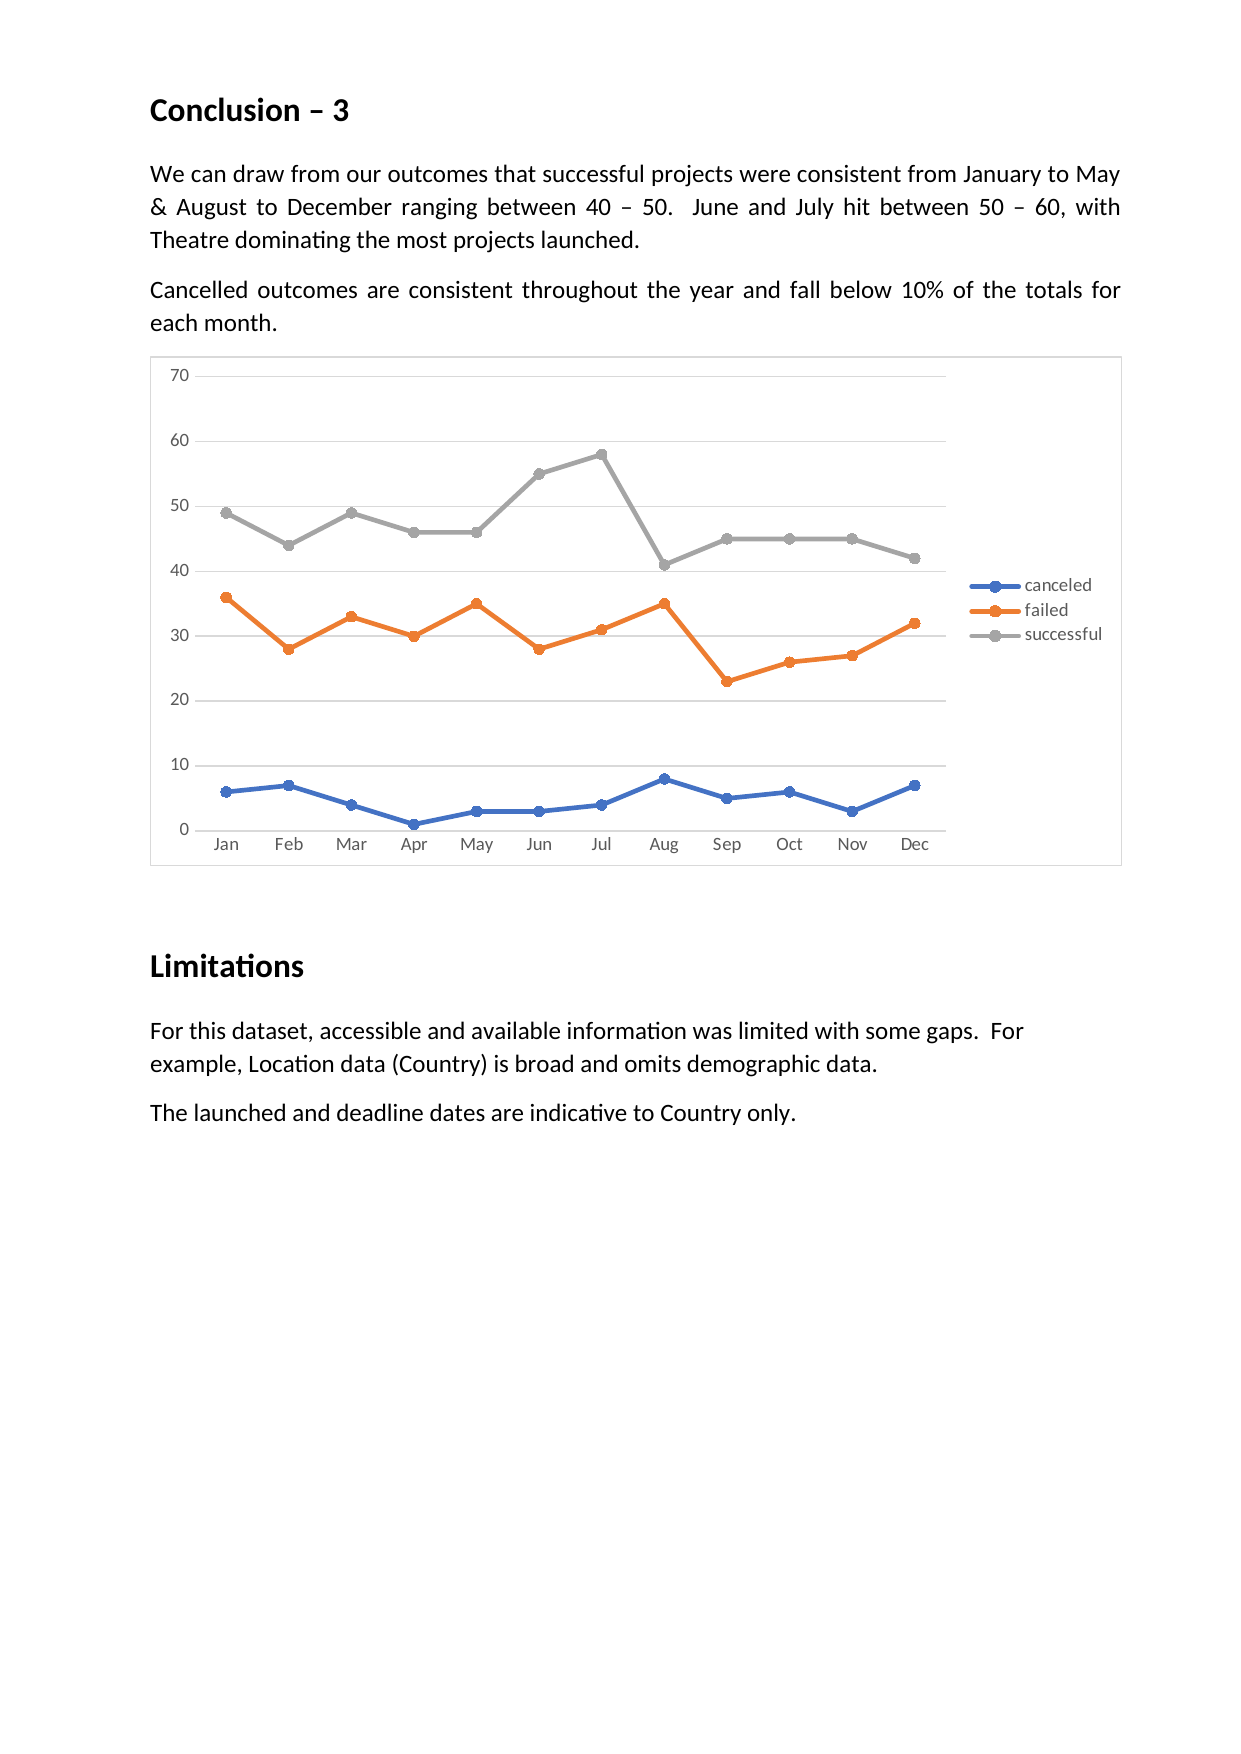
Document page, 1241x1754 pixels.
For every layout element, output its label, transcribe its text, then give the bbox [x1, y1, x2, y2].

text For this dataset, accessible and available information was limited with some gaps. For example, Location data (Country) is broad and omits demographic data. [150, 1015, 1122, 1078]
text We can draw from our outcomes that successful projects were consistent from January to May & August to December ranging between 40 – 50. June and July hit between 50 – 60, with Theatre dominating the most projects launched. [150, 158, 1122, 255]
text Cancelled outcomes are consistent throughout the year and fall below 10% of the totals for each month. [150, 274, 1122, 337]
text Conclusion – 3 [150, 89, 1122, 129]
text The launched and deadline dates are indicative to Country only. [150, 1097, 1122, 1128]
text Limitations [150, 945, 1122, 986]
